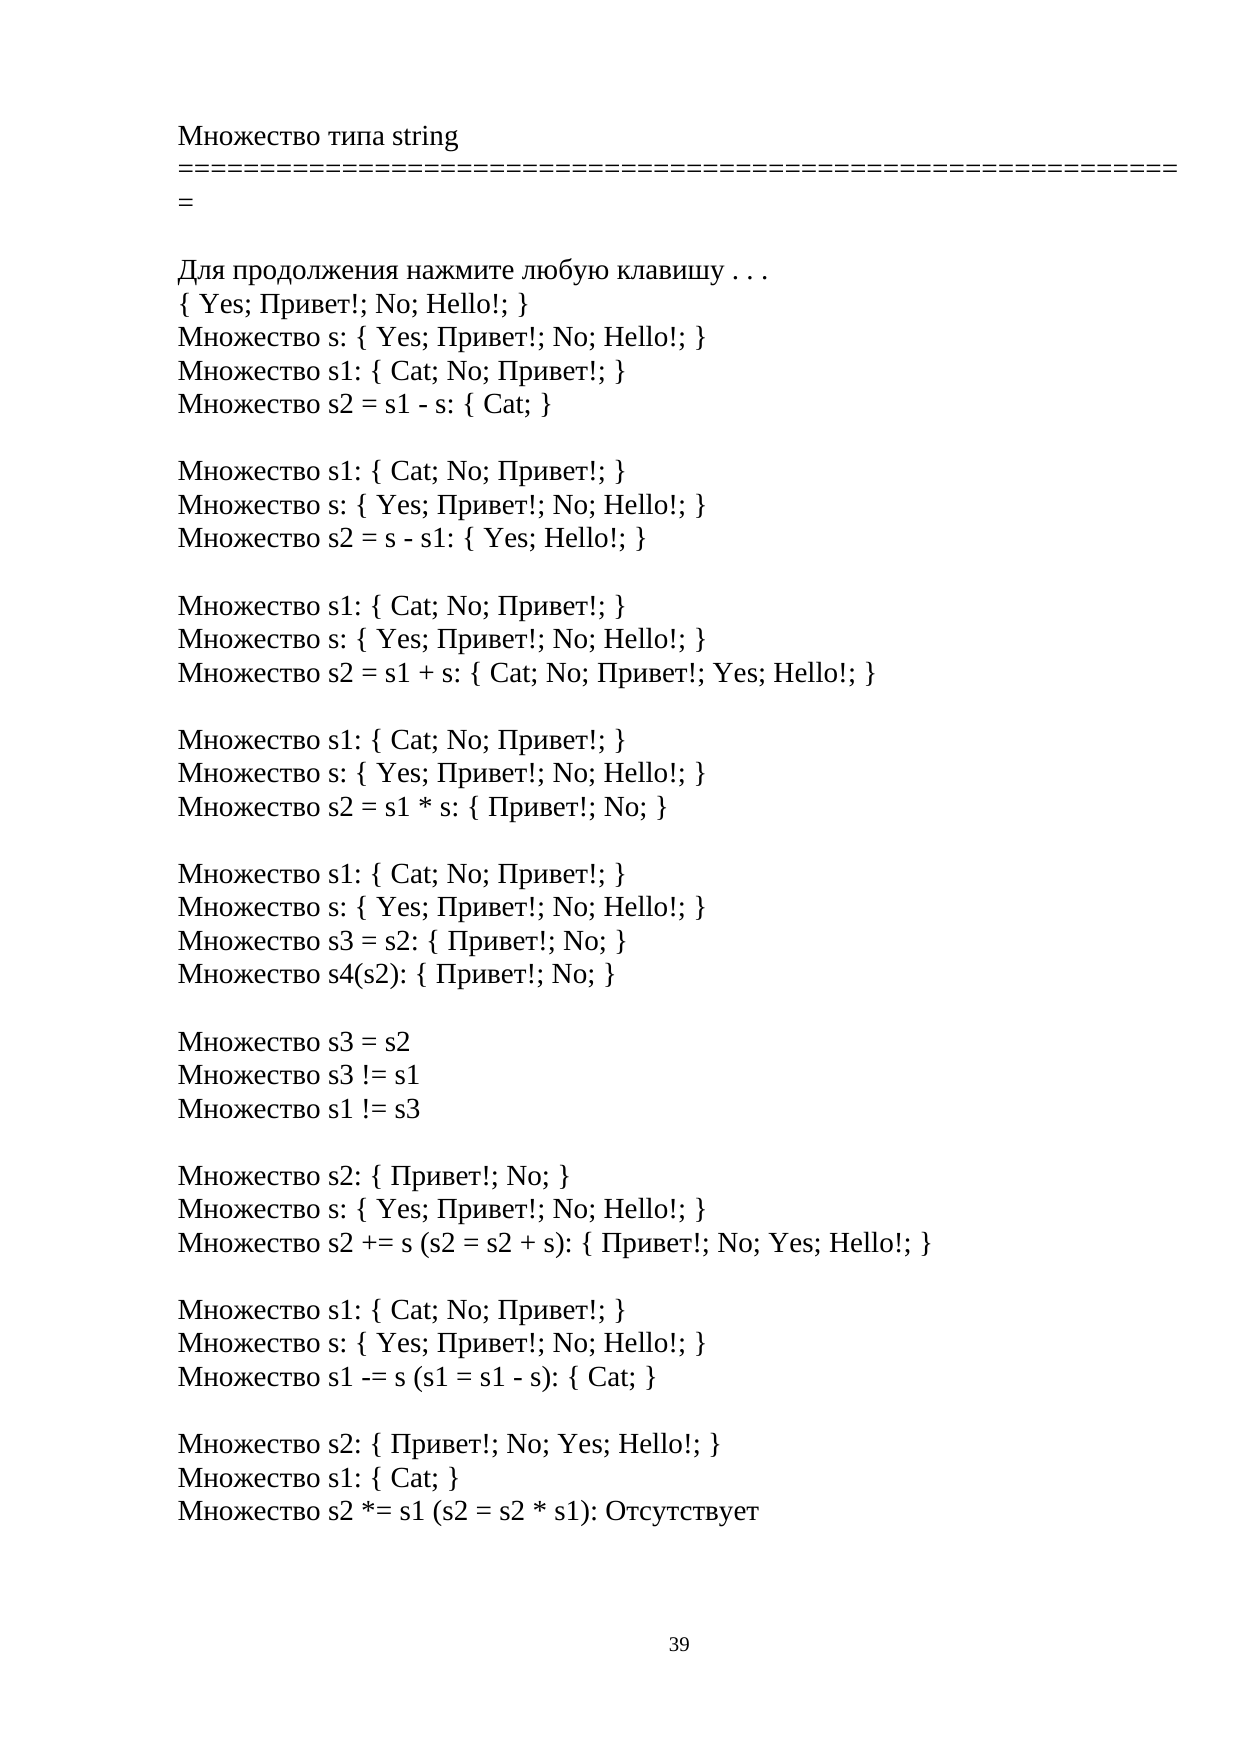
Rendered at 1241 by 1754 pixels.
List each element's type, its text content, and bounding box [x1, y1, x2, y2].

text Множество s: { Yes; Привет!; No; Hello!; } [177, 1191, 1181, 1225]
text Множество s1: { Cat; No; Привет!; } [177, 722, 1181, 755]
text Для продолжения нажмите любую клавишу . . . [177, 252, 1181, 286]
text Множество s: { Yes; Привет!; No; Hello!; } [177, 755, 1181, 789]
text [177, 152, 1181, 219]
text Множество s1 -= s (s1 = s1 - s): { Cat; } [177, 1359, 1181, 1393]
text Множество s3 = s2: { Привет!; No; } [177, 923, 1181, 957]
text Множество s2 = s1 + s: { Cat; No; Привет!; Yes; Hello!; } [177, 655, 1181, 688]
text Множество s1: { Cat; No; Привет!; } [177, 1292, 1181, 1326]
text Множество s1: { Cat; No; Привет!; } [177, 588, 1181, 621]
text { Yes; Привет!; No; Hello!; } [177, 286, 1181, 319]
text Множество s: { Yes; Привет!; No; Hello!; } [177, 319, 1181, 353]
text Множество s1 != s3 [177, 1091, 1181, 1124]
text Множество s3 = s2 [177, 1024, 1181, 1057]
text Множество s1: { Cat; No; Привет!; } [177, 856, 1181, 889]
text Множество s2 += s (s2 = s2 + s): { Привет!; No; Yes; Hello!; } [177, 1225, 1181, 1258]
text Множество s2 = s1 * s: { Привет!; No; } [177, 789, 1181, 822]
text Множество типа string [177, 118, 1181, 152]
text Множество s3 != s1 [177, 1057, 1181, 1091]
text Множество s2: { Привет!; No; } [177, 1158, 1181, 1191]
text Множество s2 = s1 - s: { Cat; } [177, 386, 1181, 420]
text Множество s: { Yes; Привет!; No; Hello!; } [177, 487, 1181, 521]
text Множество s1: { Cat; } [177, 1460, 1181, 1493]
text Множество s2: { Привет!; No; Yes; Hello!; } [177, 1426, 1181, 1460]
text Множество s1: { Cat; No; Привет!; } [177, 353, 1181, 386]
text Множество s2 *= s1 (s2 = s2 * s1): Отсутствует [177, 1493, 1181, 1527]
text Множество s: { Yes; Привет!; No; Hello!; } [177, 889, 1181, 923]
text Множество s1: { Cat; No; Привет!; } [177, 453, 1181, 487]
text Множество s: { Yes; Привет!; No; Hello!; } [177, 621, 1181, 655]
text Множество s: { Yes; Привет!; No; Hello!; } [177, 1326, 1181, 1359]
text Множество s2 = s - s1: { Yes; Hello!; } [177, 521, 1181, 554]
text Множество s4(s2): { Привет!; No; } [177, 957, 1181, 990]
